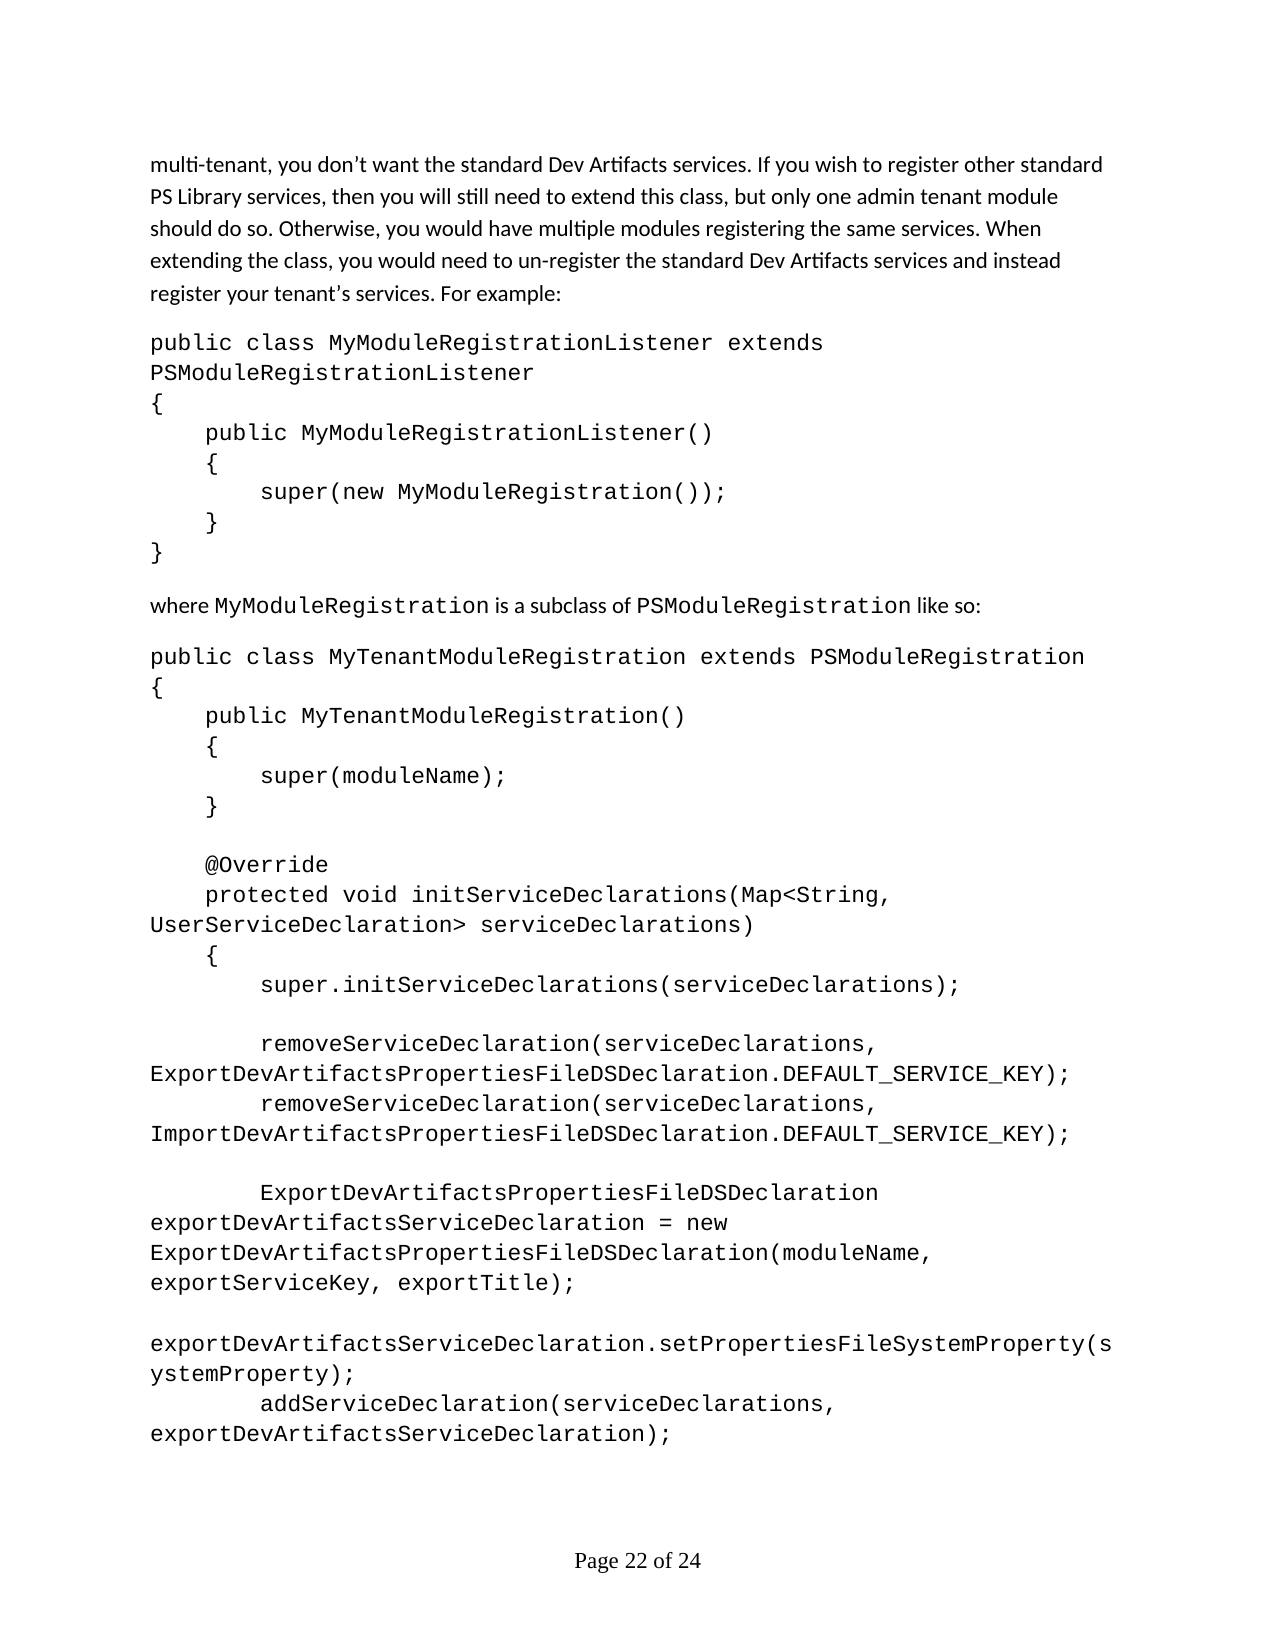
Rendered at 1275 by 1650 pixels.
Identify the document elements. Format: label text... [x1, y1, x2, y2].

text public class MyModuleRegistrationListener extends PSModuleRegistrationListener { public MyModuleRegistrationListener() { super(new MyModuleRegistration()); } } [150, 332, 1125, 566]
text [150, 150, 1125, 307]
text public class MyTenantModuleRegistration extends PSModuleRegistration { public MyTenantModuleRegistration() { super(moduleName); } @Override protected void initServiceDeclarations(Map<String, UserServiceDeclaration> serviceDeclarations) { super.initServiceDeclarations(serviceDeclarations); removeServiceDeclaration(serviceDeclarations, ExportDevArtifactsPropertiesFileDSDeclaration.DEFAULT_SERVICE_KEY); removeServiceDeclaration(serviceDeclarations, ImportDevArtifactsPropertiesFileDSDeclaration.DEFAULT_SERVICE_KEY); ExportDevArtifactsPropertiesFileDSDeclaration exportDevArtifactsServiceDeclaration = new ExportDevArtifactsPropertiesFileDSDeclaration(moduleName, exportServiceKey, exportTitle); exportDevArtifactsServiceDeclaration.setPropertiesFileSystemProperty(systemProperty); addServiceDeclaration(serviceDeclarations, exportDevArtifactsServiceDeclaration); [150, 645, 1125, 1448]
text where MyModuleRegistration is a subclass of PSModuleRegistration like so: [150, 591, 1125, 620]
